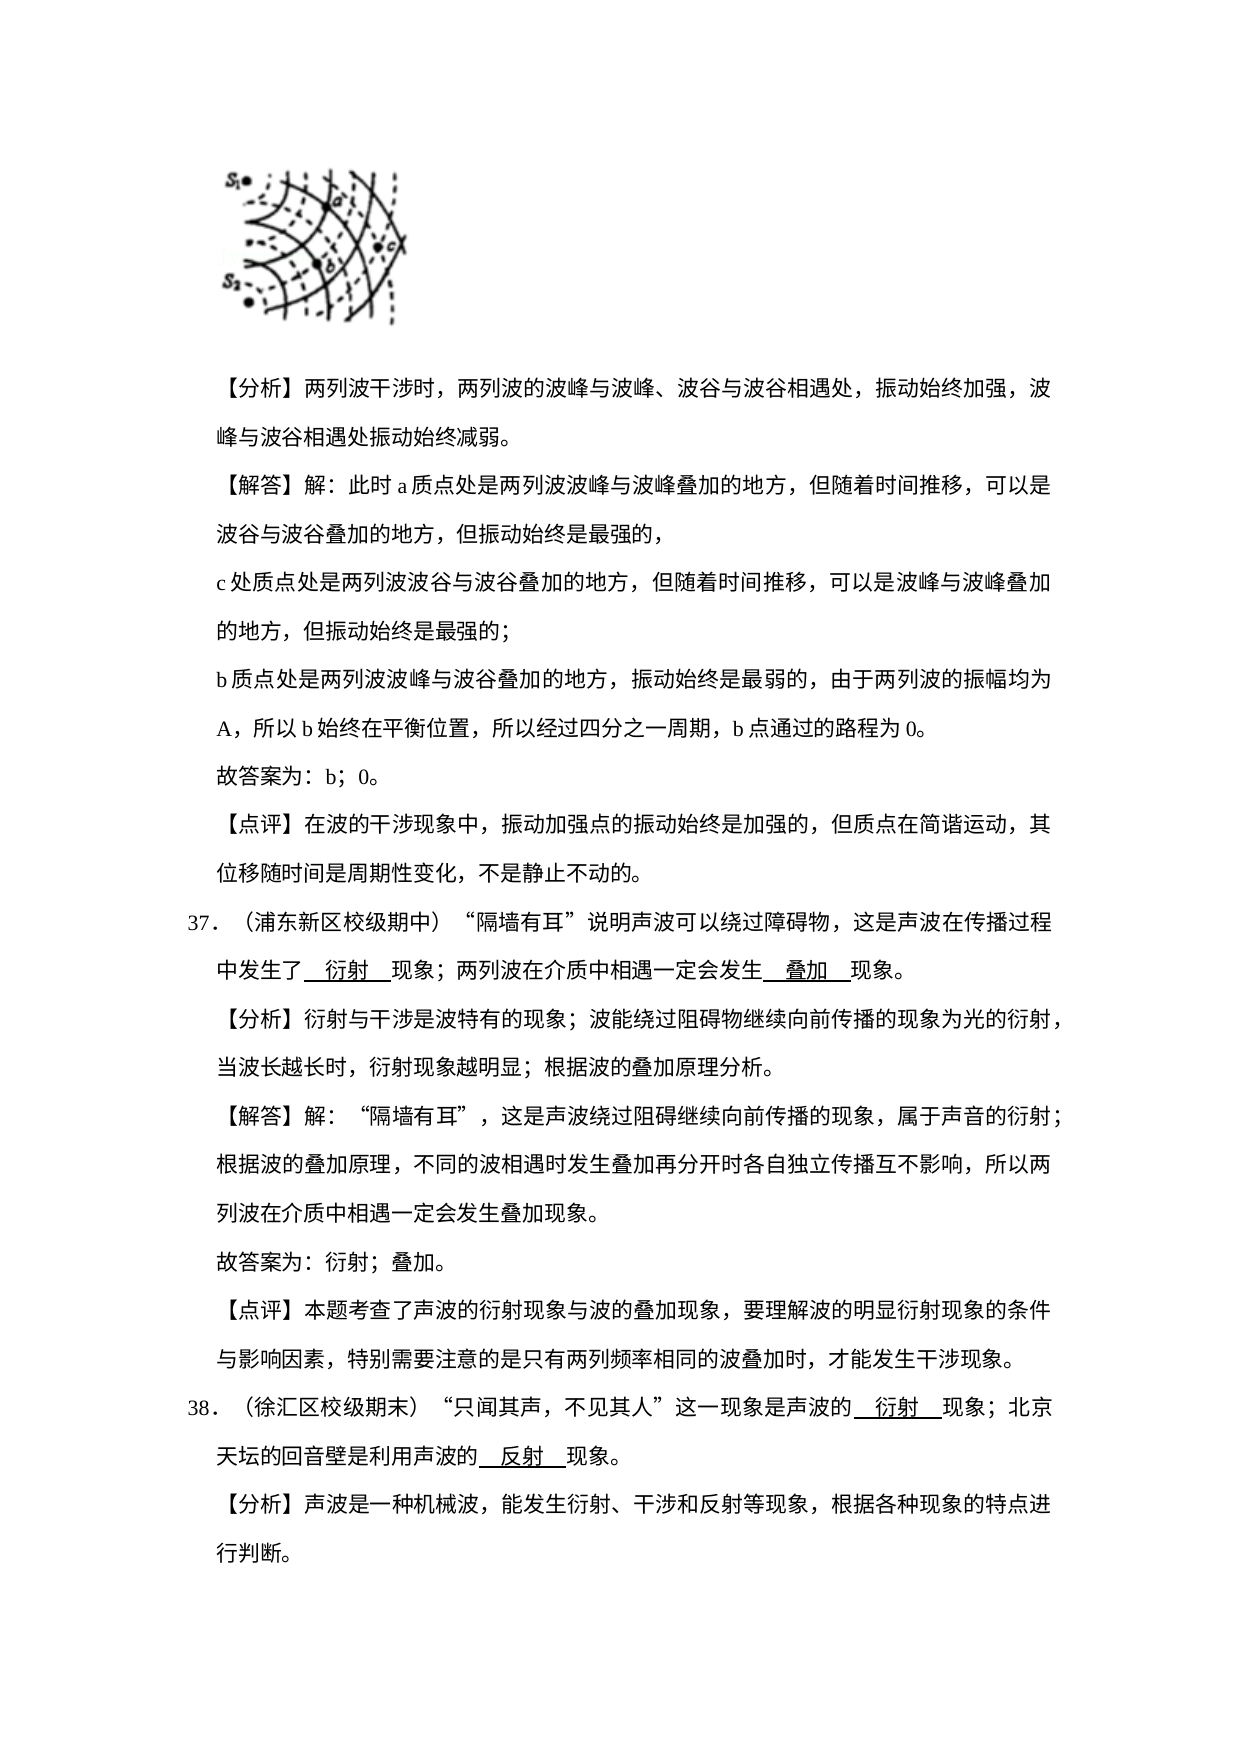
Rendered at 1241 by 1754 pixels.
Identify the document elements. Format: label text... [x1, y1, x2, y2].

text 【解答】解：“隔墙有耳”，这是声波绕过阻碍继续向前传播的现象，属于声音的衍射；根据波的叠加原理，不同的波相遇时发生叠加再分开时各自独立传播互不影响，所以两列波在介质中相遇一定会发生叠加现象。 [216, 1098, 1053, 1228]
picture [216, 162, 413, 331]
text 【分析】两列波干涉时，两列波的波峰与波峰、波谷与波谷相遇处，振动始终加强，波峰与波谷相遇处振动始终减弱。 [216, 370, 1053, 452]
text 故答案为：衍射；叠加。 [216, 1244, 1053, 1277]
text c处质点处是两列波波谷与波谷叠加的地方，但随着时间推移，可以是波峰与波峰叠加的地方，但振动始终是最强的； [216, 564, 1053, 646]
text 【分析】衍射与干涉是波特有的现象；波能绕过阻碍物继续向前传播的现象为光的衍射，当波长越长时，衍射现象越明显；根据波的叠加原理分析。 [216, 1001, 1053, 1082]
text 【解答】解：此时a质点处是两列波波峰与波峰叠加的地方，但随着时间推移，可以是波谷与波谷叠加的地方，但振动始终是最强的， [216, 467, 1053, 549]
text 【分析】声波是一种机械波，能发生衍射、干涉和反射等现象，根据各种现象的特点进行判断。 [216, 1487, 1053, 1568]
text 38．（徐汇区校级期末）“只闻其声，不见其人”这一现象是声波的 衍射 现象；北京天坛的回音壁是利用声波的 反射 现象。 [187, 1389, 1053, 1471]
text 故答案为：b；0。 [216, 759, 1053, 791]
text 【点评】本题考查了声波的衍射现象与波的叠加现象，要理解波的明显衍射现象的条件与影响因素，特别需要注意的是只有两列频率相同的波叠加时，才能发生干涉现象。 [216, 1292, 1053, 1374]
text b质点处是两列波波峰与波谷叠加的地方，振动始终是最弱的，由于两列波的振幅均为A，所以b始终在平衡位置，所以经过四分之一周期，b点通过的路程为0。 [216, 662, 1053, 743]
text 37．（浦东新区校级期中）“隔墙有耳”说明声波可以绕过障碍物，这是声波在传播过程中发生了 衍射 现象；两列波在介质中相遇一定会发生 叠加 现象。 [187, 904, 1053, 985]
text 【点评】在波的干涉现象中，振动加强点的振动始终是加强的，但质点在简谐运动，其位移随时间是周期性变化，不是静止不动的。 [216, 807, 1053, 888]
